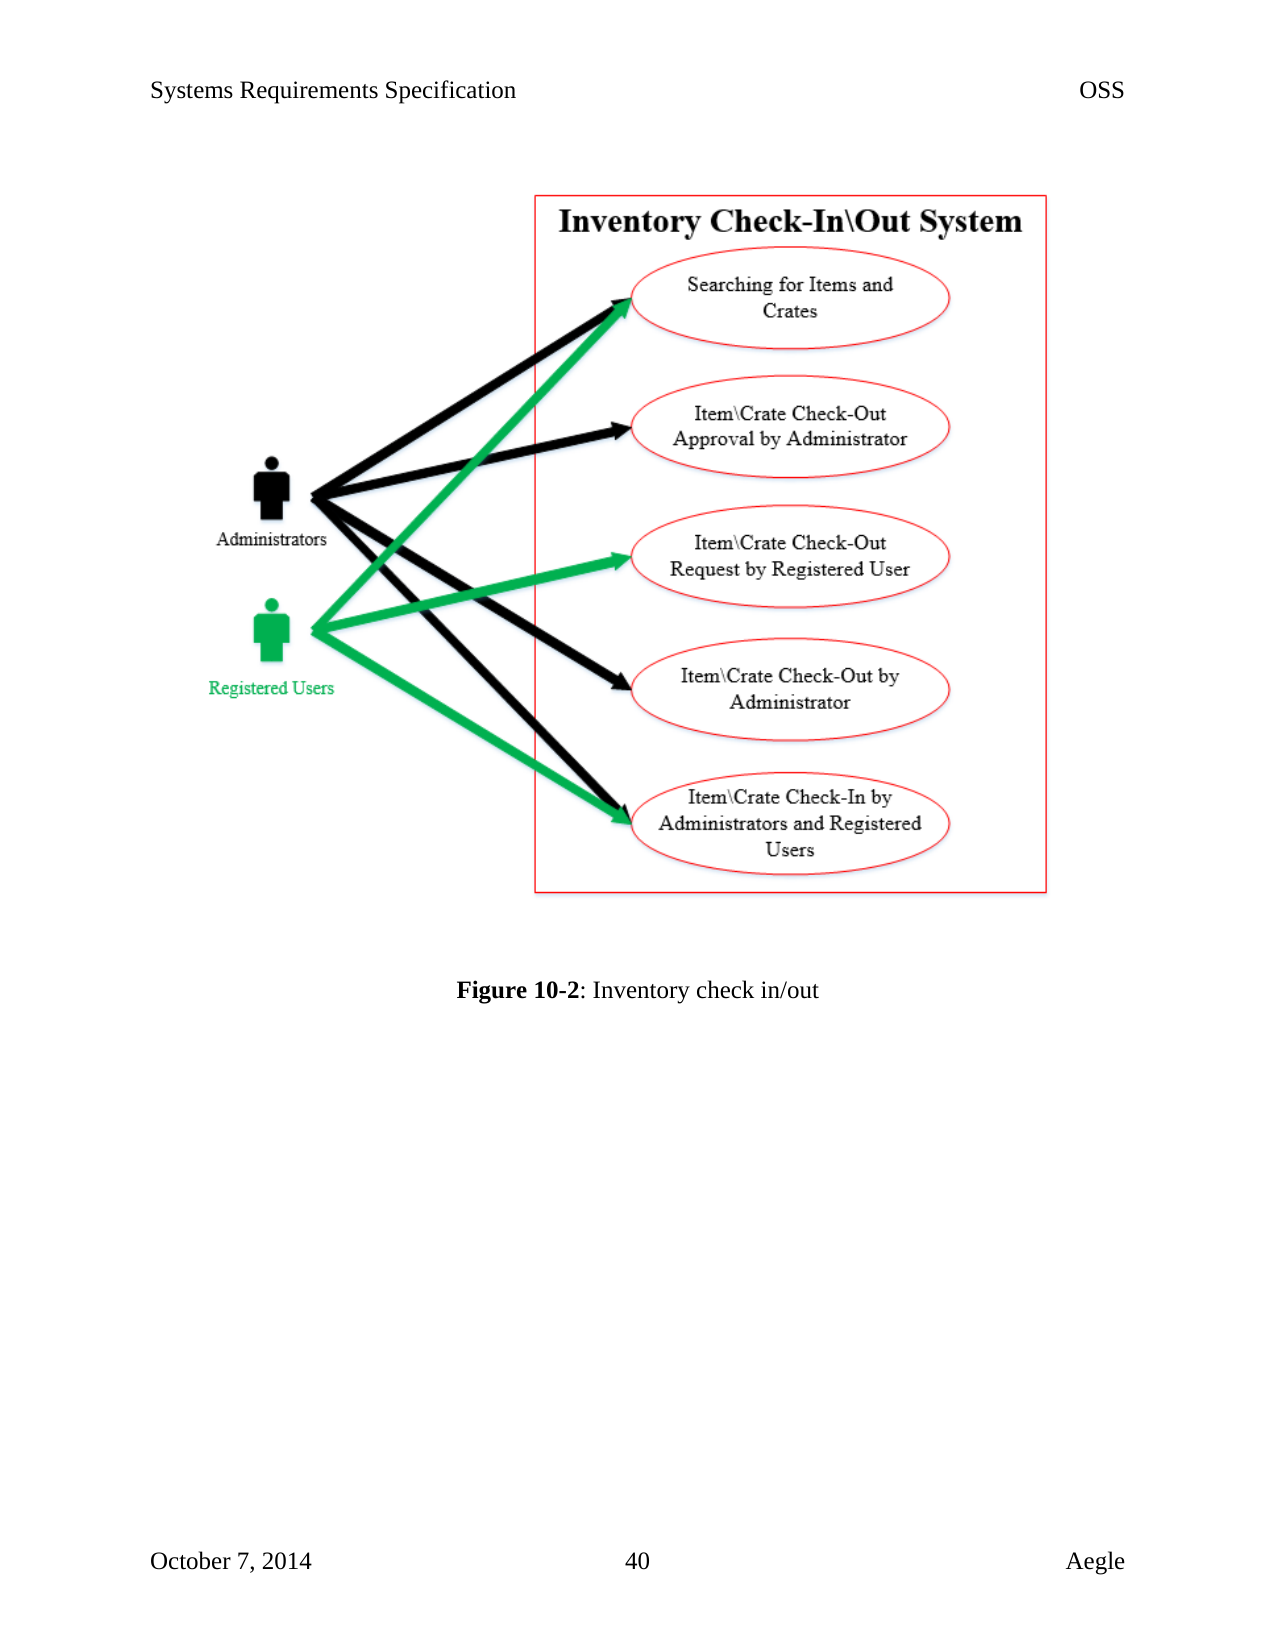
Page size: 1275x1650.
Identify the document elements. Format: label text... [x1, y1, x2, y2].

picture [150, 150, 1125, 950]
text Figure 10-2: Inventory check in/out [150, 975, 1125, 1004]
